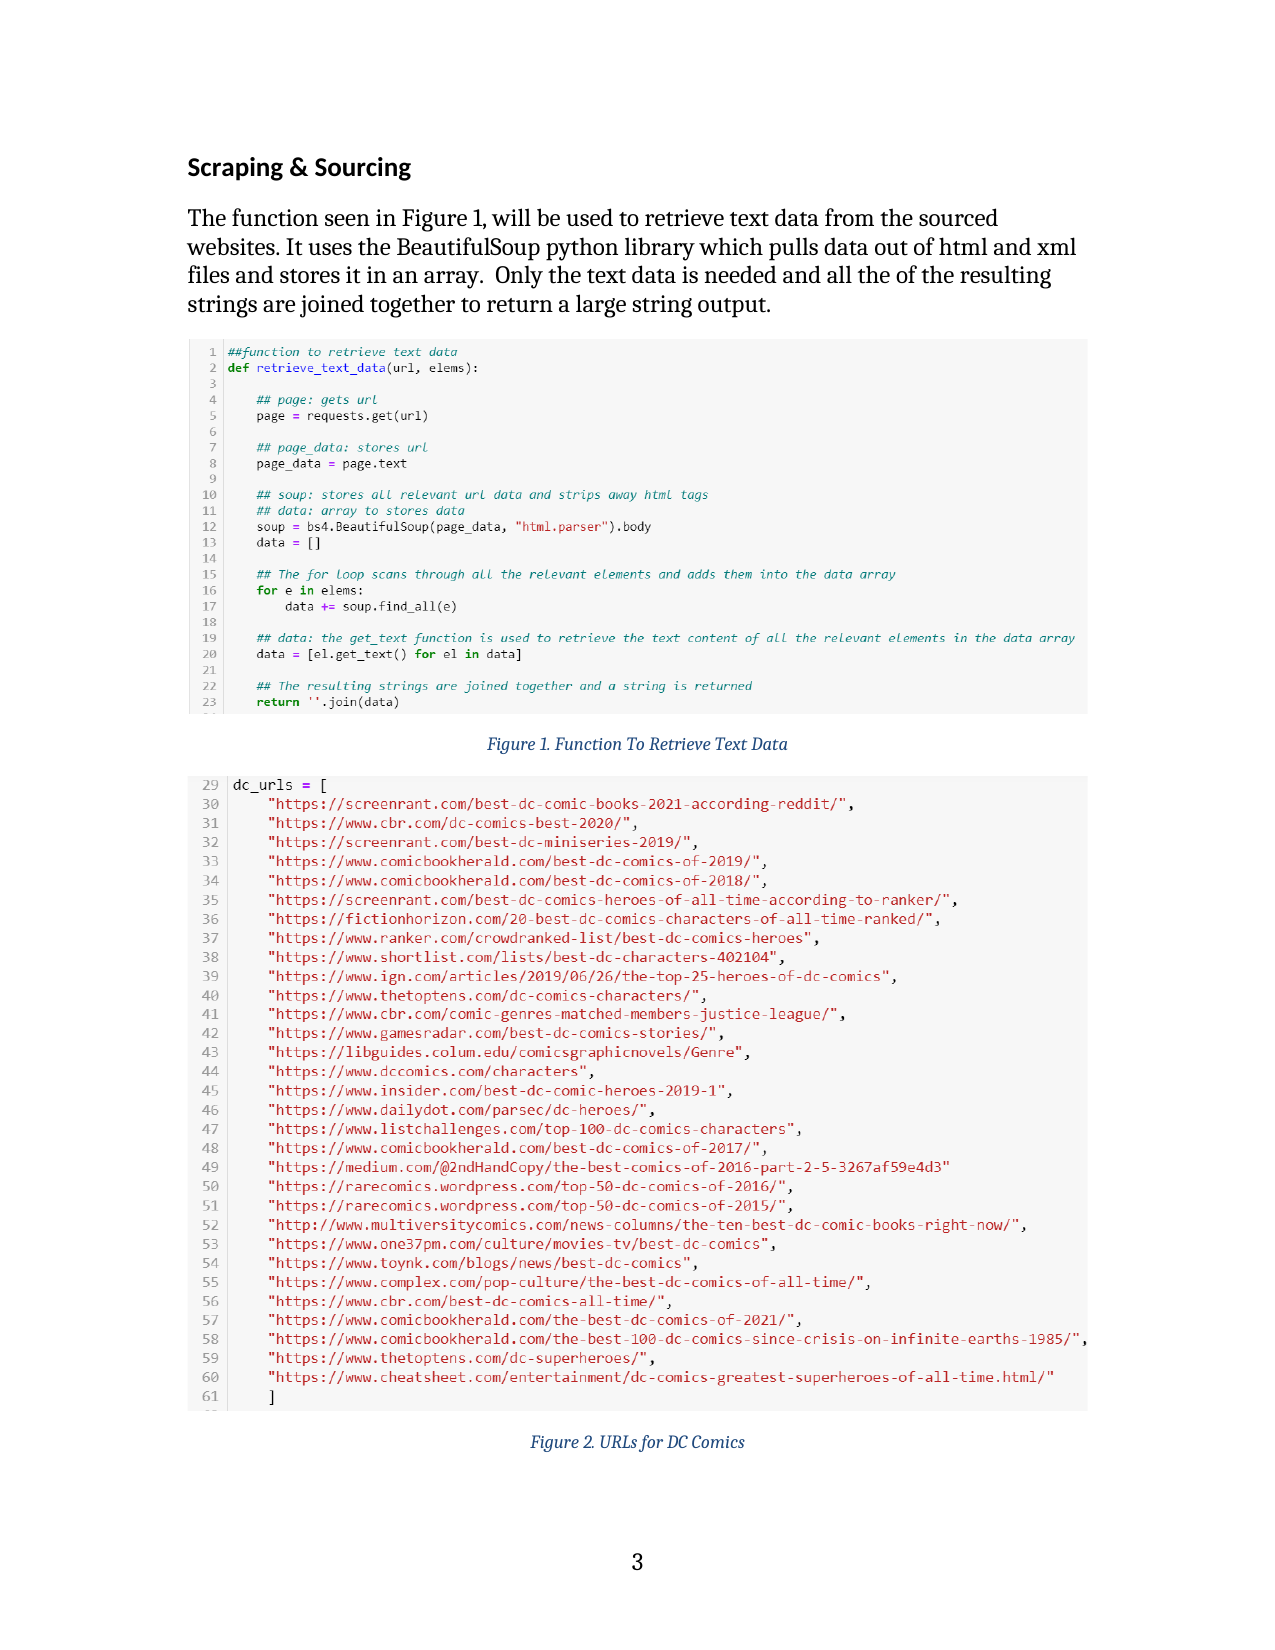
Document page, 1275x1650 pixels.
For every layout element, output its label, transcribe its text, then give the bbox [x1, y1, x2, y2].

text Figure 2. URLs for DC Comics [187, 1432, 1087, 1453]
picture [187, 776, 1088, 1411]
picture [187, 339, 1088, 714]
text Figure 1. Function To Retrieve Text Data [187, 734, 1087, 756]
subtitle Scraping & Sourcing [187, 150, 1087, 183]
text The function seen in Figure 1, will be used to retrieve text data from the sourced websites. It uses the BeautifulSoup python library which pulls data out of html and xml files and stores it in an array. Only the text data is needed and all the of the resulting strings are joined together to return a large string output. [187, 204, 1087, 319]
